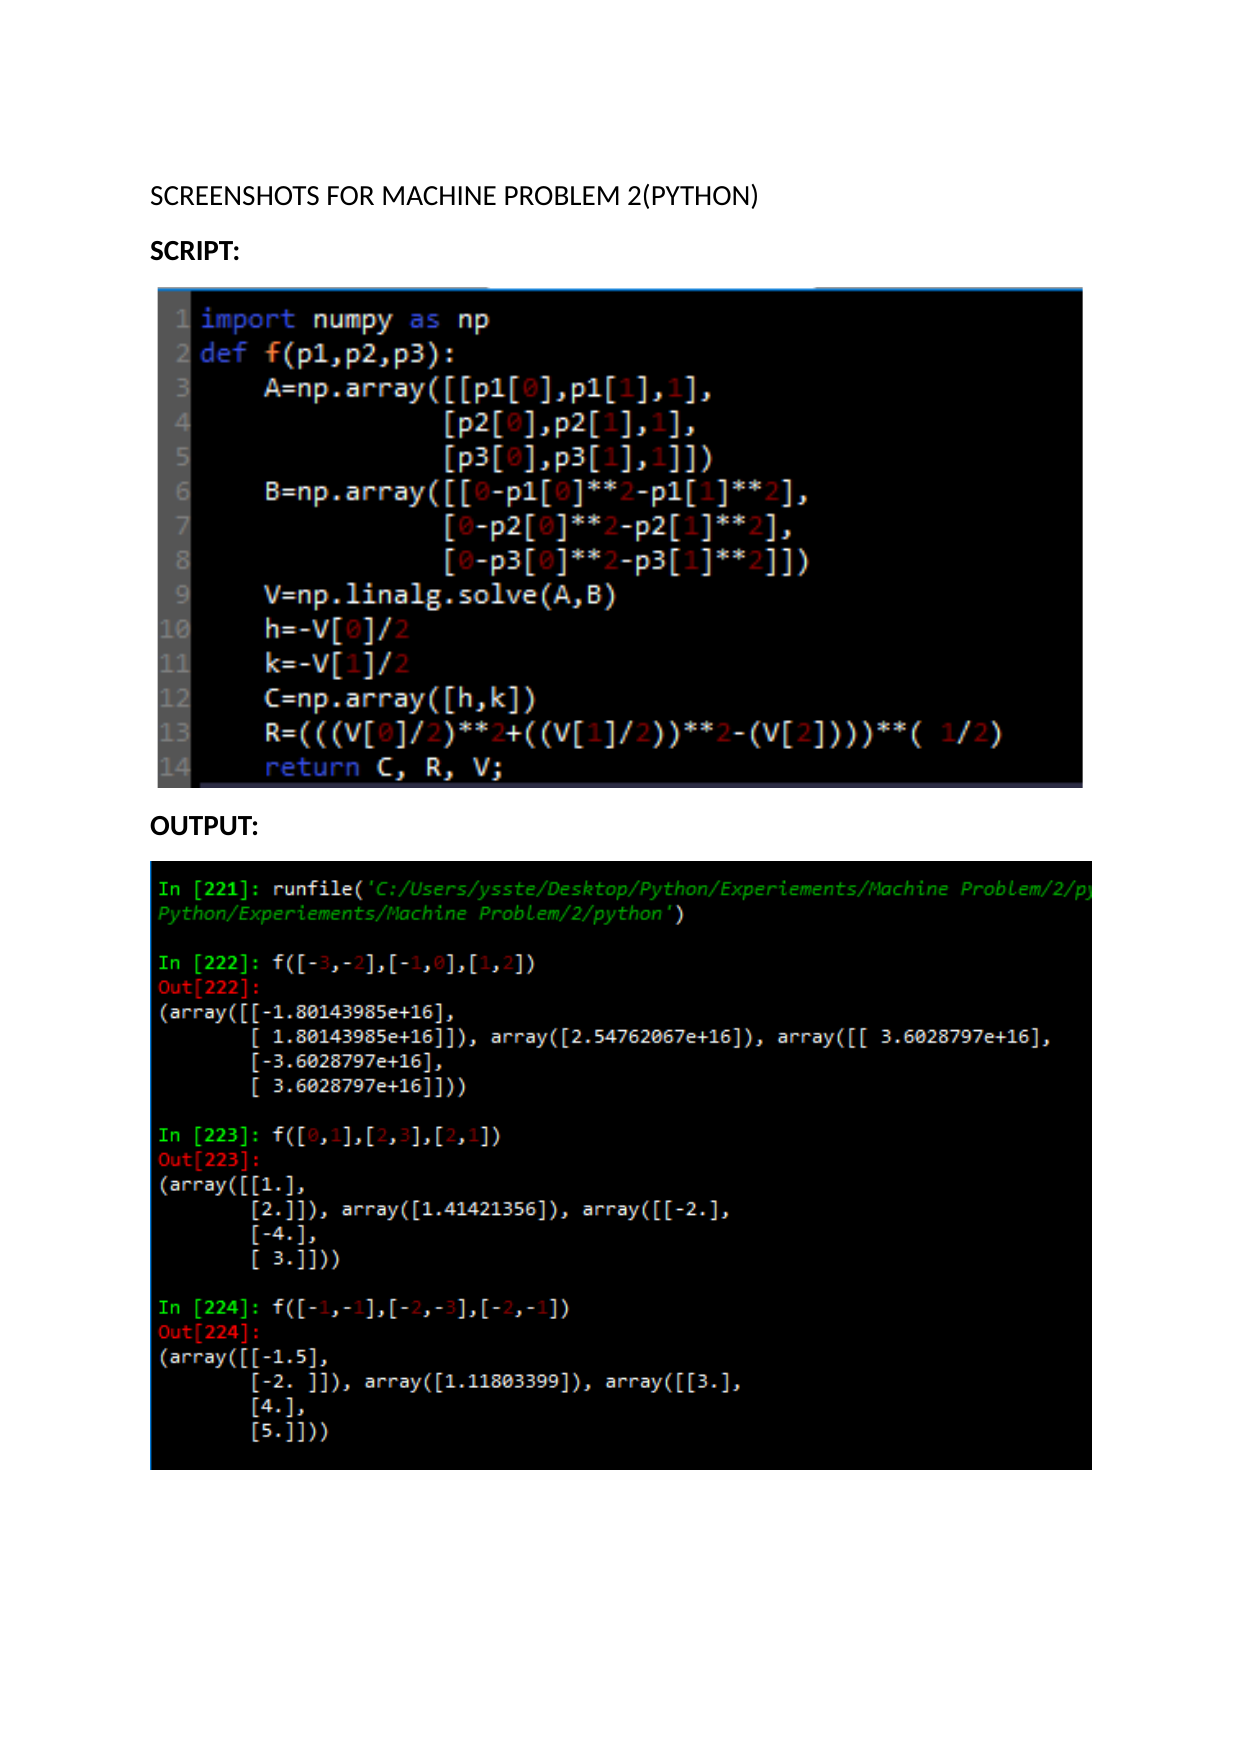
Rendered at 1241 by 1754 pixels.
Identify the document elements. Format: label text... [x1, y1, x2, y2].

picture [157, 287, 1083, 788]
picture [150, 861, 1092, 1470]
text SCRIPT: [150, 232, 1090, 268]
text OUTPUT: [150, 807, 1090, 842]
text SCREENSHOTS FOR MACHINE PROBLEM 2(PYTHON) [150, 177, 1090, 213]
